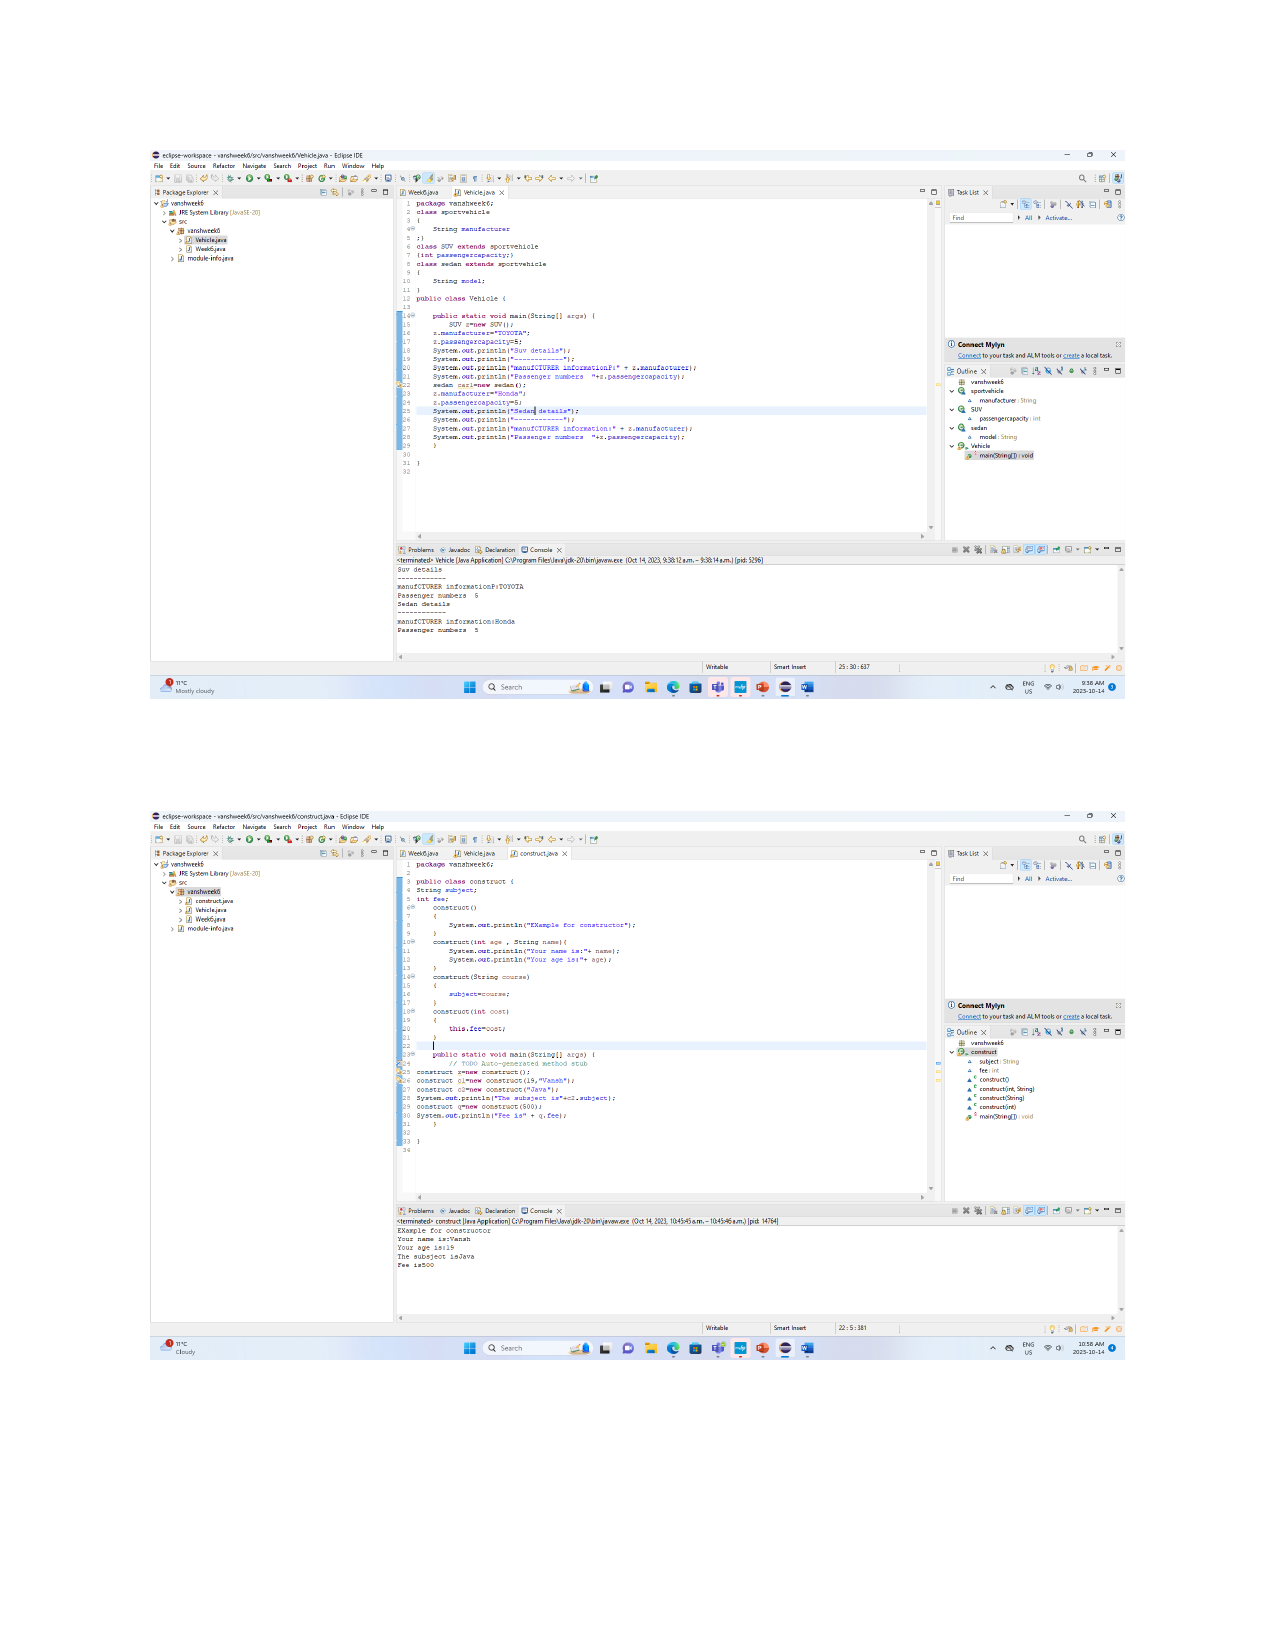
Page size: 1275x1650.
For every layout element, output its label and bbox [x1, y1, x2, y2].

picture [150, 150, 1125, 699]
picture [150, 811, 1125, 1360]
